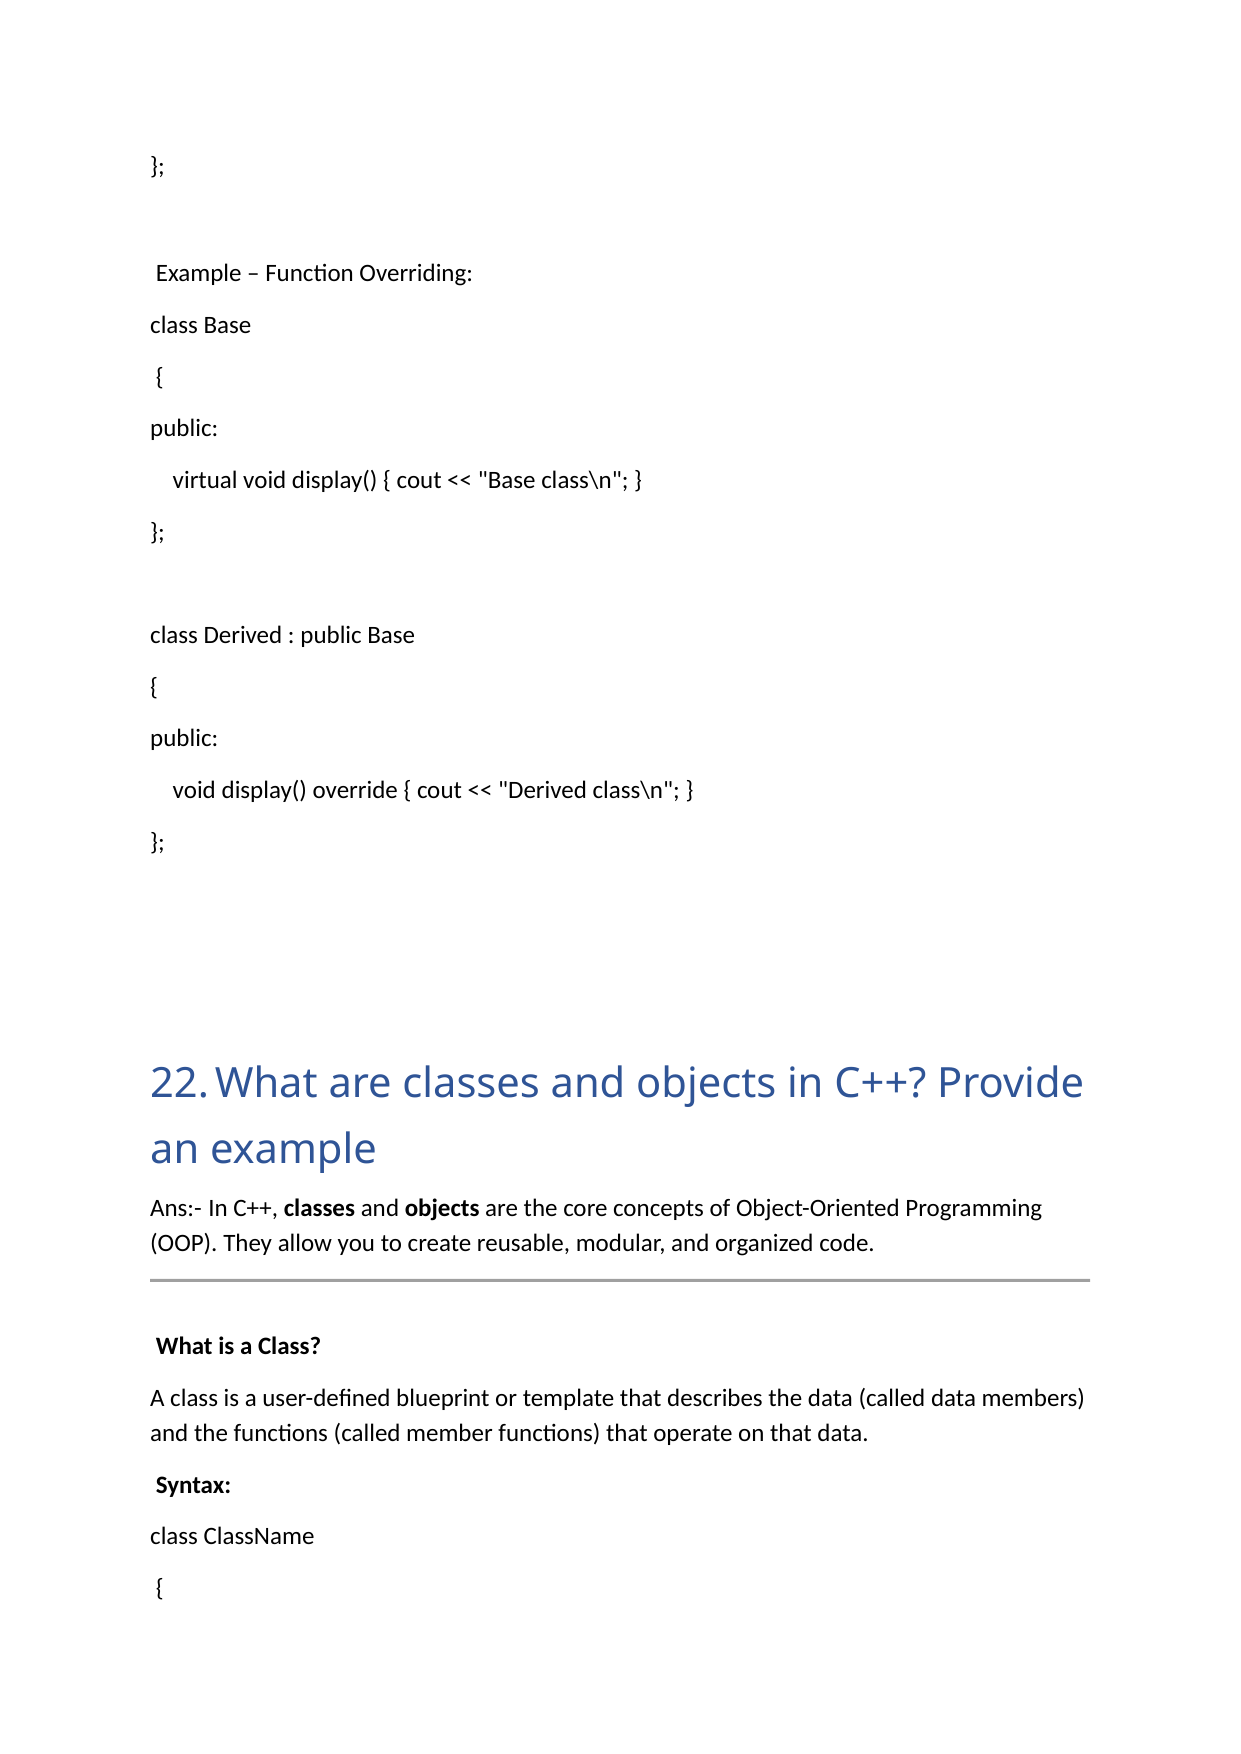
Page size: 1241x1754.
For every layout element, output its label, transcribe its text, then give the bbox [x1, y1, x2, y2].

text }; [150, 826, 1090, 856]
text virtual void display() { cout << "Base class\n"; } [150, 464, 1090, 495]
subtitle 22. What are classes and objects in C++? Provide an example [150, 1053, 1090, 1175]
text What is a Class? [150, 1330, 1090, 1361]
text { [150, 1572, 1090, 1603]
text }; [150, 150, 1090, 181]
text Ans:- In C++, classes and objects are the core concepts of Object-Oriented Programming (OOP). They allow you to create reusable, modular, and organized code. [150, 1192, 1090, 1258]
text class Derived : public Base [150, 619, 1090, 650]
text void display() override { cout << "Derived class\n"; } [150, 774, 1090, 805]
text { [150, 361, 1090, 391]
text }; [150, 516, 1090, 546]
text A class is a user-defined blueprint or template that describes the data (called data members) and the functions (called member functions) that operate on that data. [150, 1382, 1090, 1448]
text public: [150, 412, 1090, 443]
text Syntax: [150, 1469, 1090, 1499]
text public: [150, 722, 1090, 753]
text class Base [150, 309, 1090, 340]
text Example – Function Overriding: [150, 257, 1090, 288]
text { [150, 671, 1090, 701]
text class ClassName [150, 1520, 1090, 1551]
